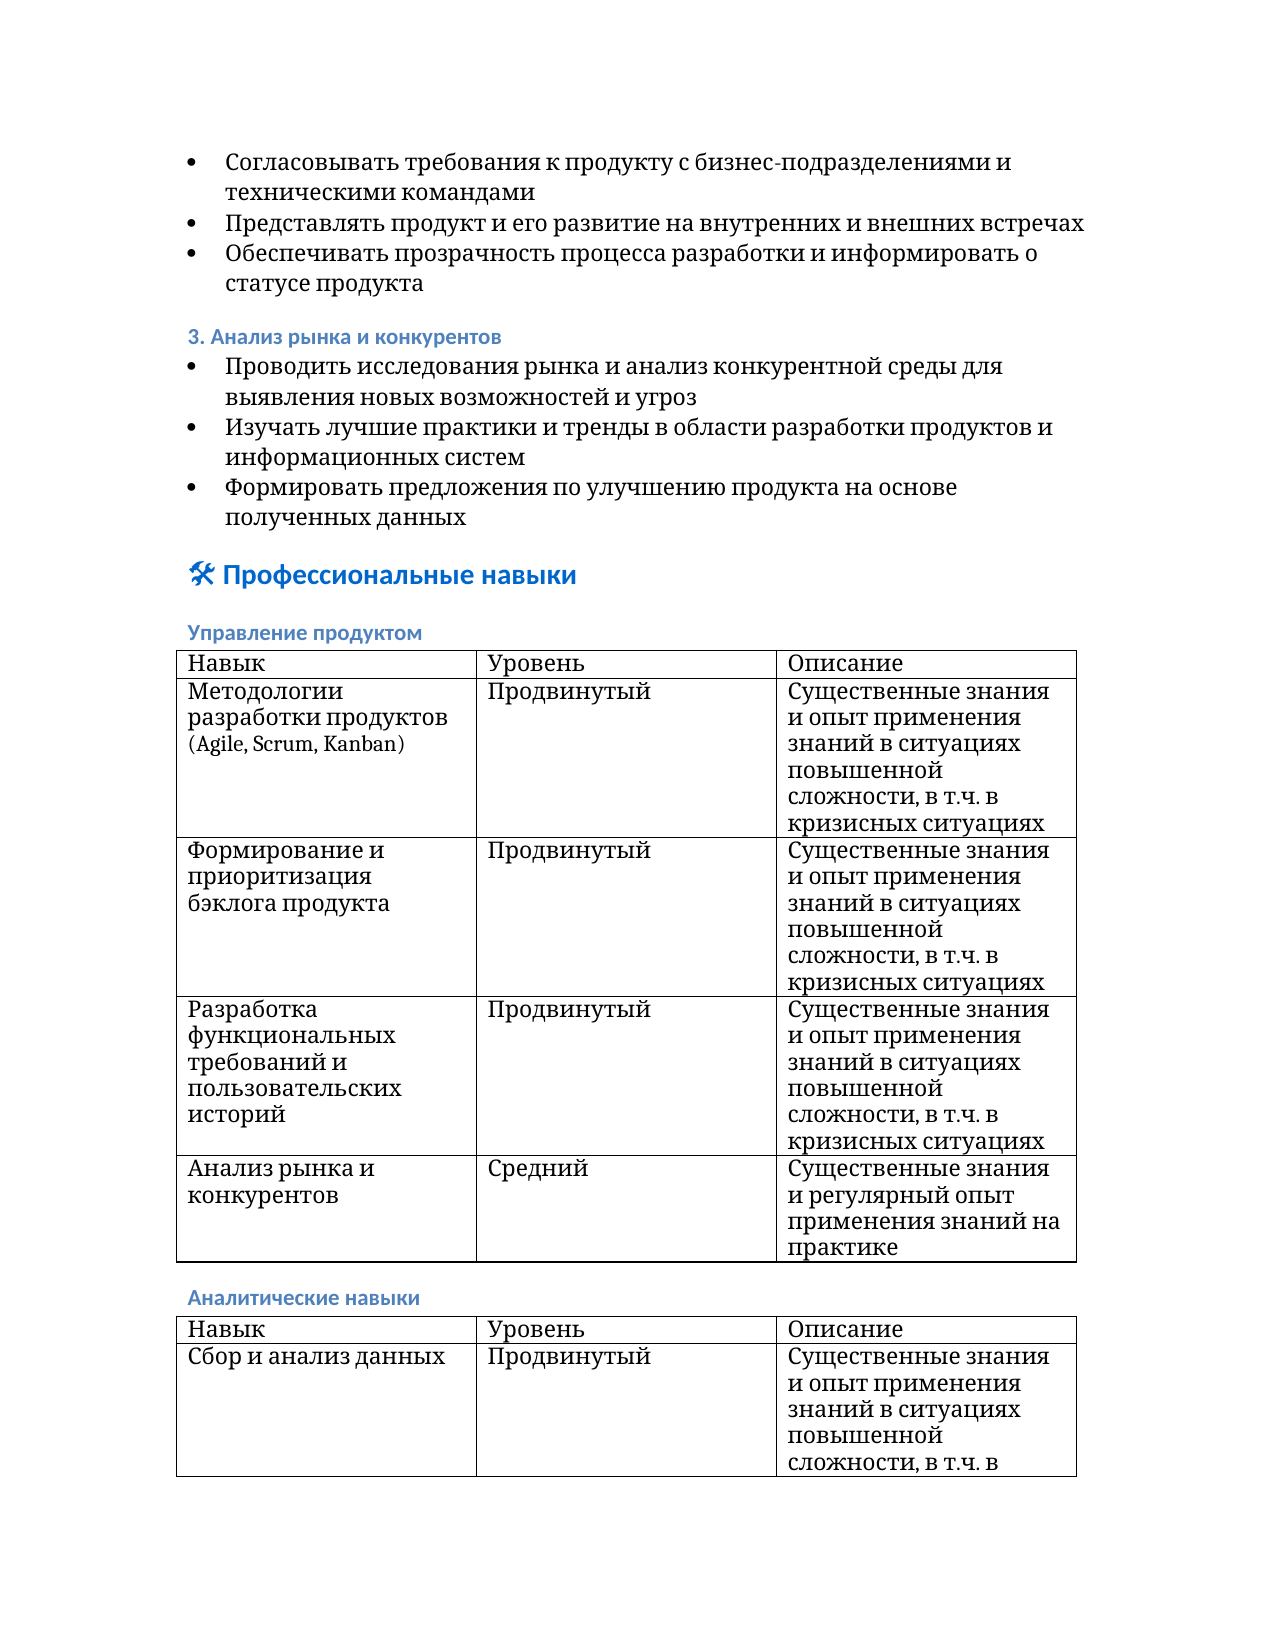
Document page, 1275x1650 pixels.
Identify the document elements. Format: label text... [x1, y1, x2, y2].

table_header Навык [177, 1317, 476, 1343]
table_header Описание [777, 1317, 1076, 1343]
table_header Навык [177, 651, 476, 677]
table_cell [177, 1344, 476, 1476]
list Формировать предложения по улучшению продукта на основе полученных данных [187, 475, 1087, 531]
table_cell Продвинутый [477, 838, 776, 996]
table_cell Продвинутый [477, 679, 776, 837]
subtitle 3. Анализ рынка и конкурентов [187, 322, 1087, 350]
table_cell Разработка функциональных требований и пользовательских историй [177, 997, 476, 1155]
table_cell Существенные знания и опыт применения знаний в ситуациях повышенной сложности, в т.ч. в кризисных ситуациях [777, 997, 1076, 1155]
subtitle 🛠️ Профессиональные навыки [187, 556, 1087, 592]
table_cell Продвинутый [477, 997, 776, 1155]
subtitle Аналитические навыки [187, 1283, 1087, 1311]
table_cell Существенные знания и опыт применения знаний в ситуациях повышенной сложности, в т.ч. в кризисных ситуациях [777, 679, 1076, 837]
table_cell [777, 1344, 1076, 1476]
table_header Уровень [477, 651, 776, 677]
table_cell Анализ рынка и конкурентов [177, 1156, 476, 1261]
list Согласовывать требования к продукту с бизнес-подразделениями и техническими командами [187, 150, 1087, 207]
list Обеспечивать прозрачность процесса разработки и информировать о статусе продукта [187, 241, 1087, 297]
subtitle Управление продуктом [187, 618, 1087, 646]
table_cell Средний [477, 1156, 776, 1261]
table_cell Существенные знания и регулярный опыт применения знаний на практике [777, 1156, 1076, 1261]
table_cell Методологии разработки продуктов (Agile, Scrum, Kanban) [177, 679, 476, 837]
table_cell Формирование и приоритизация бэклога продукта [177, 838, 476, 996]
table_header Уровень [477, 1317, 776, 1343]
table_cell Продвинутый [477, 1344, 776, 1476]
list Проводить исследования рынка и анализ конкурентной среды для выявления новых возможностей и угроз [187, 354, 1087, 411]
list Изучать лучшие практики и тренды в области разработки продуктов и информационных систем [187, 414, 1087, 471]
table_cell Существенные знания и опыт применения знаний в ситуациях повышенной сложности, в т.ч. в кризисных ситуациях [777, 838, 1076, 996]
table_header Описание [777, 651, 1076, 677]
list Представлять продукт и его развитие на внутренних и внешних встречах [187, 210, 1087, 237]
